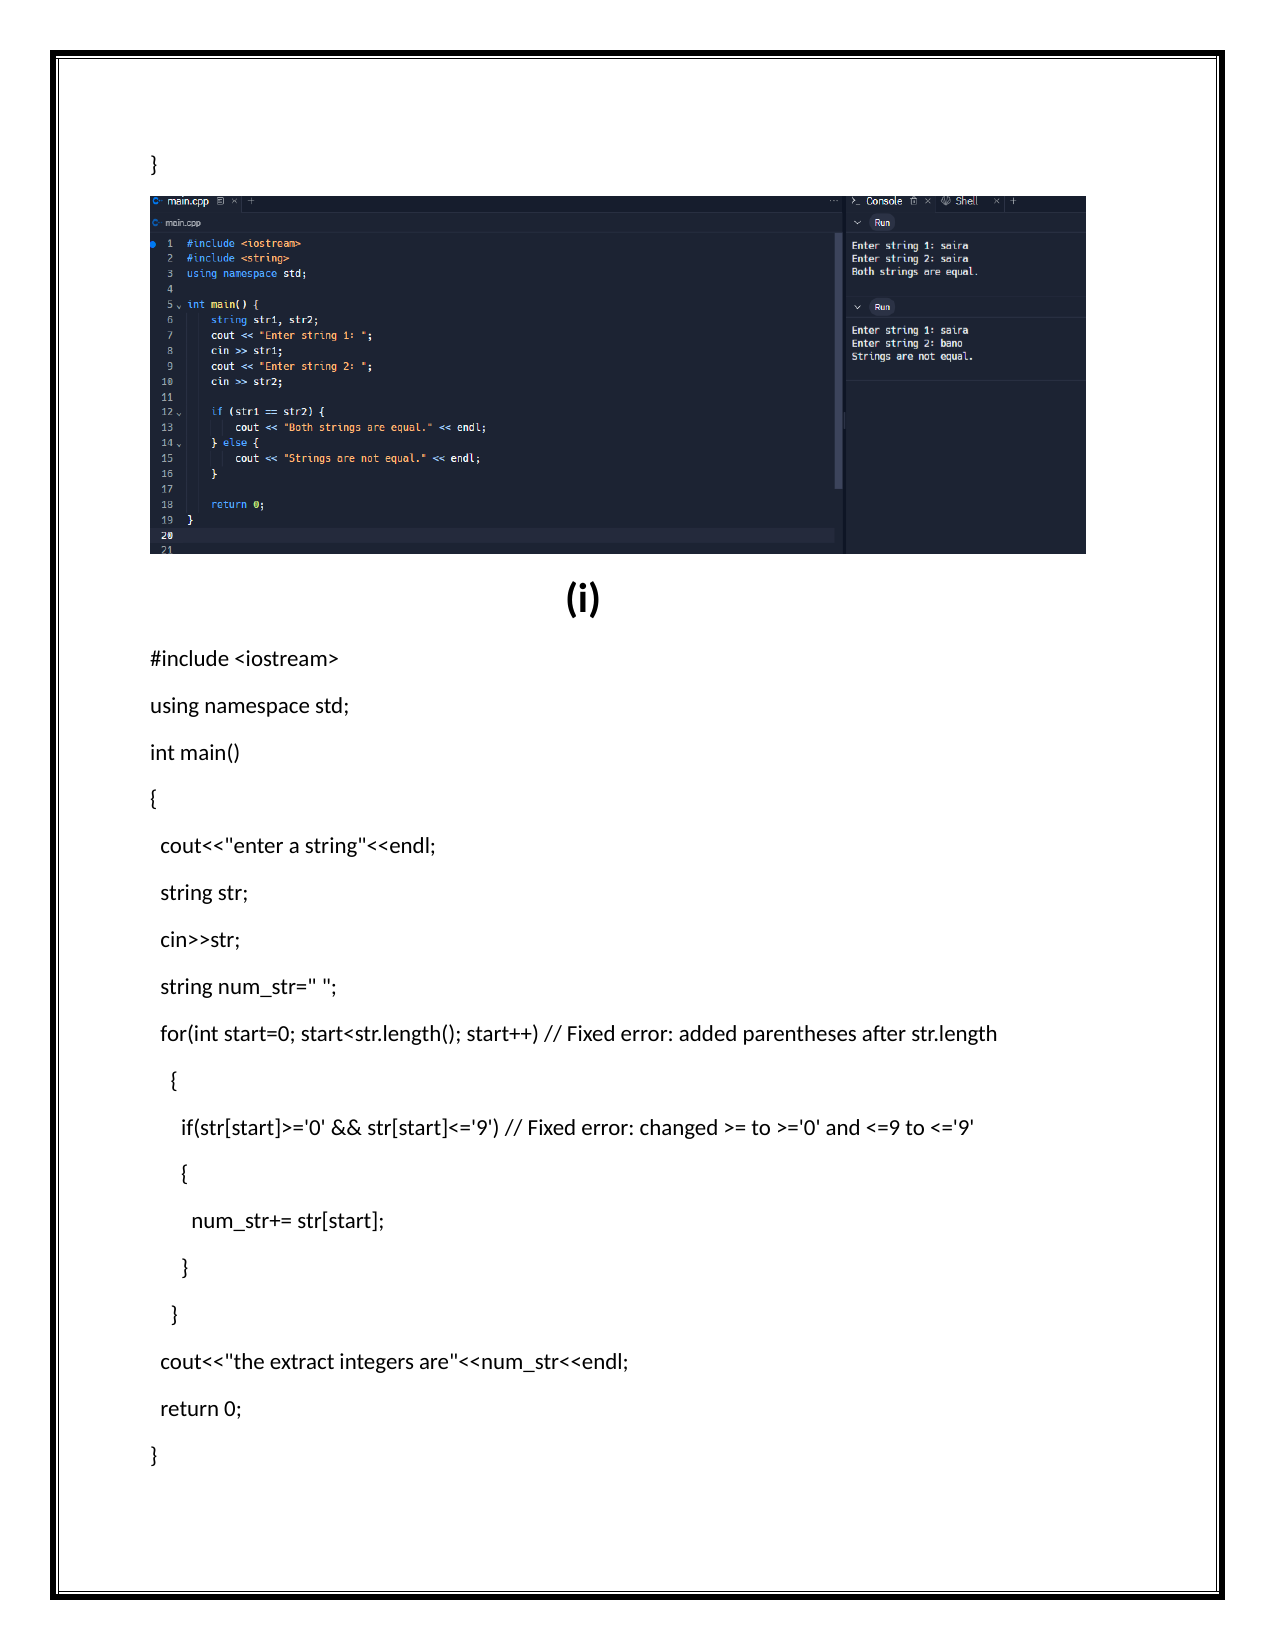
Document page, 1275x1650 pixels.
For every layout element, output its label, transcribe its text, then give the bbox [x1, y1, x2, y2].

text #include <iostream> [150, 644, 1125, 672]
text int main() [150, 738, 1125, 766]
text { [150, 1159, 1125, 1187]
text } [150, 1300, 1125, 1328]
text } [150, 150, 1125, 178]
text } [150, 1253, 1125, 1281]
text { [150, 1066, 1125, 1094]
text cout<<"enter a string"<<endl; [150, 831, 1125, 859]
text } [150, 1441, 1125, 1469]
text (i) [150, 572, 1125, 623]
text num_str+= str[start]; [150, 1206, 1125, 1234]
picture [150, 196, 1086, 554]
text for(int start=0; start<str.length(); start++) // Fixed error: added parentheses after str.length [150, 1019, 1125, 1047]
text string str; [150, 878, 1125, 906]
text string num_str=" "; [150, 972, 1125, 1000]
text return 0; [150, 1394, 1125, 1422]
text { [150, 784, 1125, 812]
text using namespace std; [150, 691, 1125, 719]
text cin>>str; [150, 925, 1125, 953]
text if(str[start]>='0' && str[start]<='9') // Fixed error: changed >= to >='0' and <=9 to <='9' [150, 1113, 1125, 1141]
text cout<<"the extract integers are"<<num_str<<endl; [150, 1347, 1125, 1375]
